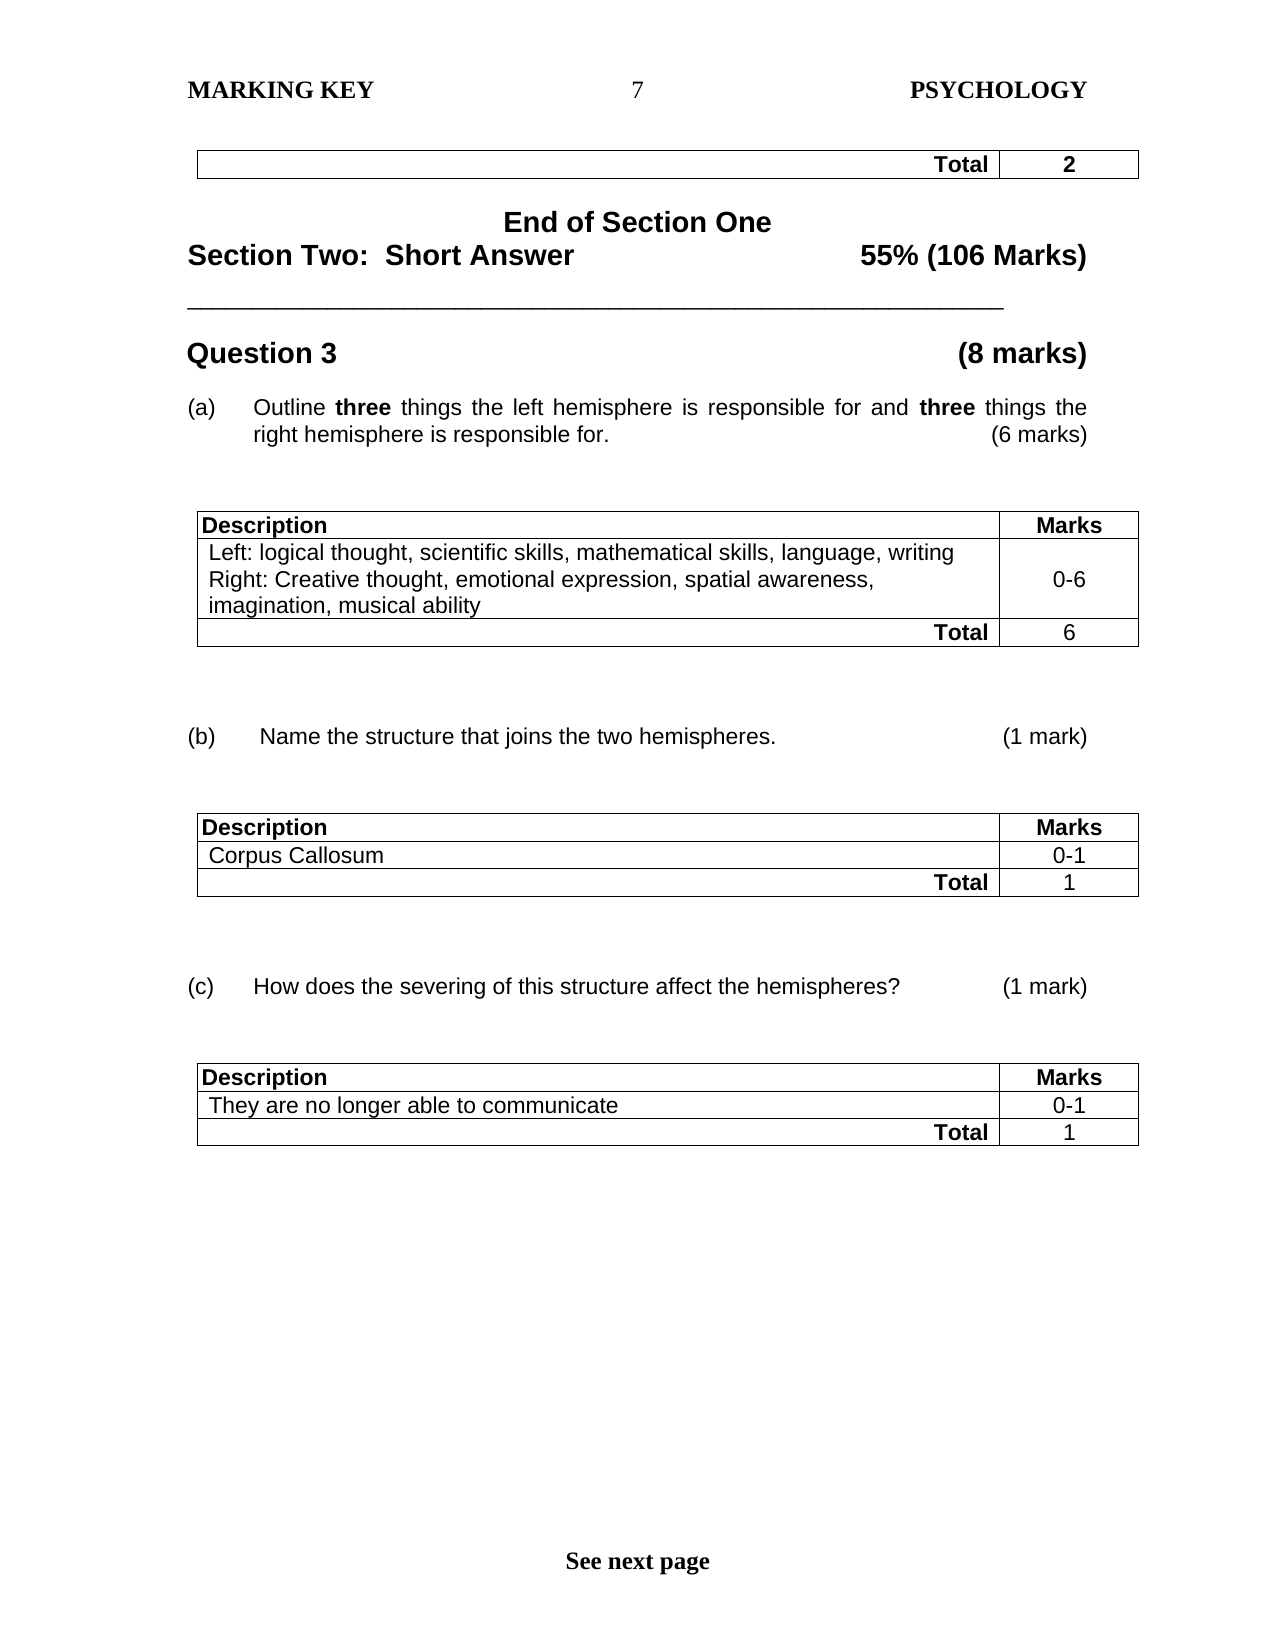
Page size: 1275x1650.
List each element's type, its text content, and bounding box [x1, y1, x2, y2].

table_cell Corpus Callosum [198, 842, 999, 868]
table_cell Total [198, 1119, 999, 1145]
table_cell 1 [1000, 1119, 1138, 1145]
text (c) How does the severing of this structure affect the hemispheres? (1 mark) [187, 973, 1087, 999]
table_cell 2 [1000, 151, 1138, 177]
table_header Description [198, 1064, 999, 1091]
table_cell 0-6 [1000, 539, 1138, 618]
table_header Description [198, 814, 999, 841]
text Question 3 (8 marks) [186, 336, 1087, 369]
text End of Section One [187, 205, 1087, 238]
table_header Marks [1000, 512, 1138, 538]
text (b) Name the structure that joins the two hemispheres. (1 mark) [187, 723, 1087, 749]
table_header Description [198, 512, 999, 538]
subtitle ________________________________________________________________ [187, 284, 1087, 311]
table_cell Left: logical thought, scientific skills, mathematical skills, language, writing Right: Creative thought, emotional expression, spatial awareness, imagination, musical ability [198, 539, 999, 618]
table_cell 6 [1000, 619, 1138, 646]
table_header Marks [1000, 814, 1138, 841]
table_cell Total [198, 151, 999, 177]
table_cell Total [198, 619, 999, 646]
text (a) Outline three things the left hemisphere is responsible for and three things the right hemisphere is responsible for. (6 marks) [187, 394, 1087, 447]
table_cell 0-1 [1000, 1092, 1138, 1118]
table_cell 1 [1000, 869, 1138, 896]
text Section Two: Short Answer 55% (106 Marks) [187, 238, 1087, 272]
table_cell Total [198, 869, 999, 896]
table_cell They are no longer able to communicate [198, 1092, 999, 1118]
table_cell 0-1 [1000, 842, 1138, 868]
table_header Marks [1000, 1064, 1138, 1091]
